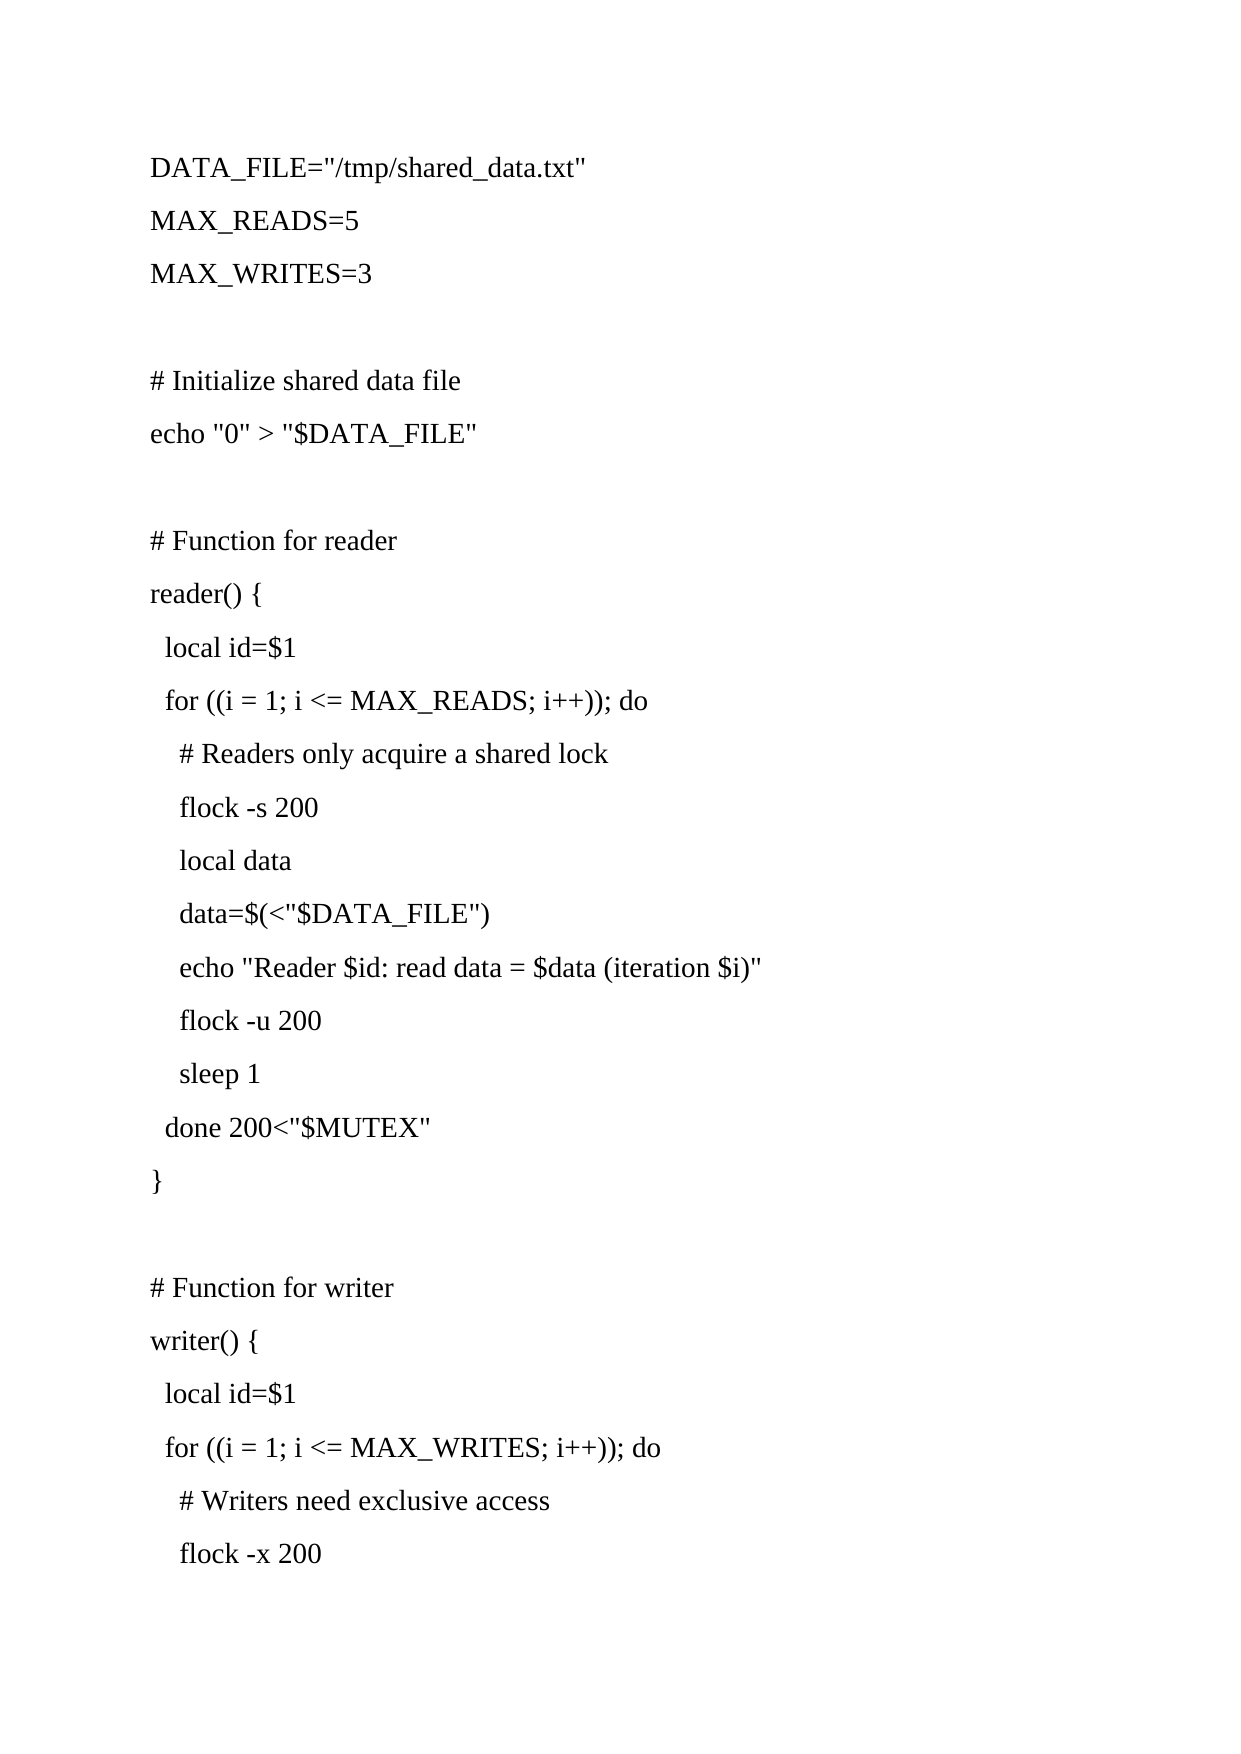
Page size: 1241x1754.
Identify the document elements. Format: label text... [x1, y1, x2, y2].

text DATA_FILE="/tmp/shared_data.txt" [150, 150, 1090, 183]
text local id=$1 [150, 630, 1090, 663]
text data=$(<"$DATA_FILE") [150, 897, 1090, 930]
text flock -x 200 [150, 1537, 1090, 1570]
text MAX_WRITES=3 [150, 257, 1090, 290]
text # Function for reader [150, 523, 1090, 557]
text for ((i = 1; i <= MAX_WRITES; i++)); do [150, 1430, 1090, 1463]
text # Initialize shared data file [150, 363, 1090, 397]
text sleep 1 [150, 1057, 1090, 1090]
text echo "0" > "$DATA_FILE" [150, 417, 1090, 450]
text MAX_READS=5 [150, 203, 1090, 237]
text } [150, 1163, 1090, 1197]
text local id=$1 [150, 1377, 1090, 1410]
text # Function for writer [150, 1270, 1090, 1303]
text echo "Reader $id: read data = $data (iteration $i)" [150, 950, 1090, 983]
text # Writers need exclusive access [150, 1483, 1090, 1517]
text local data [150, 843, 1090, 877]
text flock -u 200 [150, 1003, 1090, 1037]
text reader() { [150, 577, 1090, 610]
text flock -s 200 [150, 790, 1090, 823]
text writer() { [150, 1323, 1090, 1357]
text for ((i = 1; i <= MAX_READS; i++)); do [150, 683, 1090, 717]
text # Readers only acquire a shared lock [150, 737, 1090, 770]
text done 200<"$MUTEX" [150, 1110, 1090, 1143]
